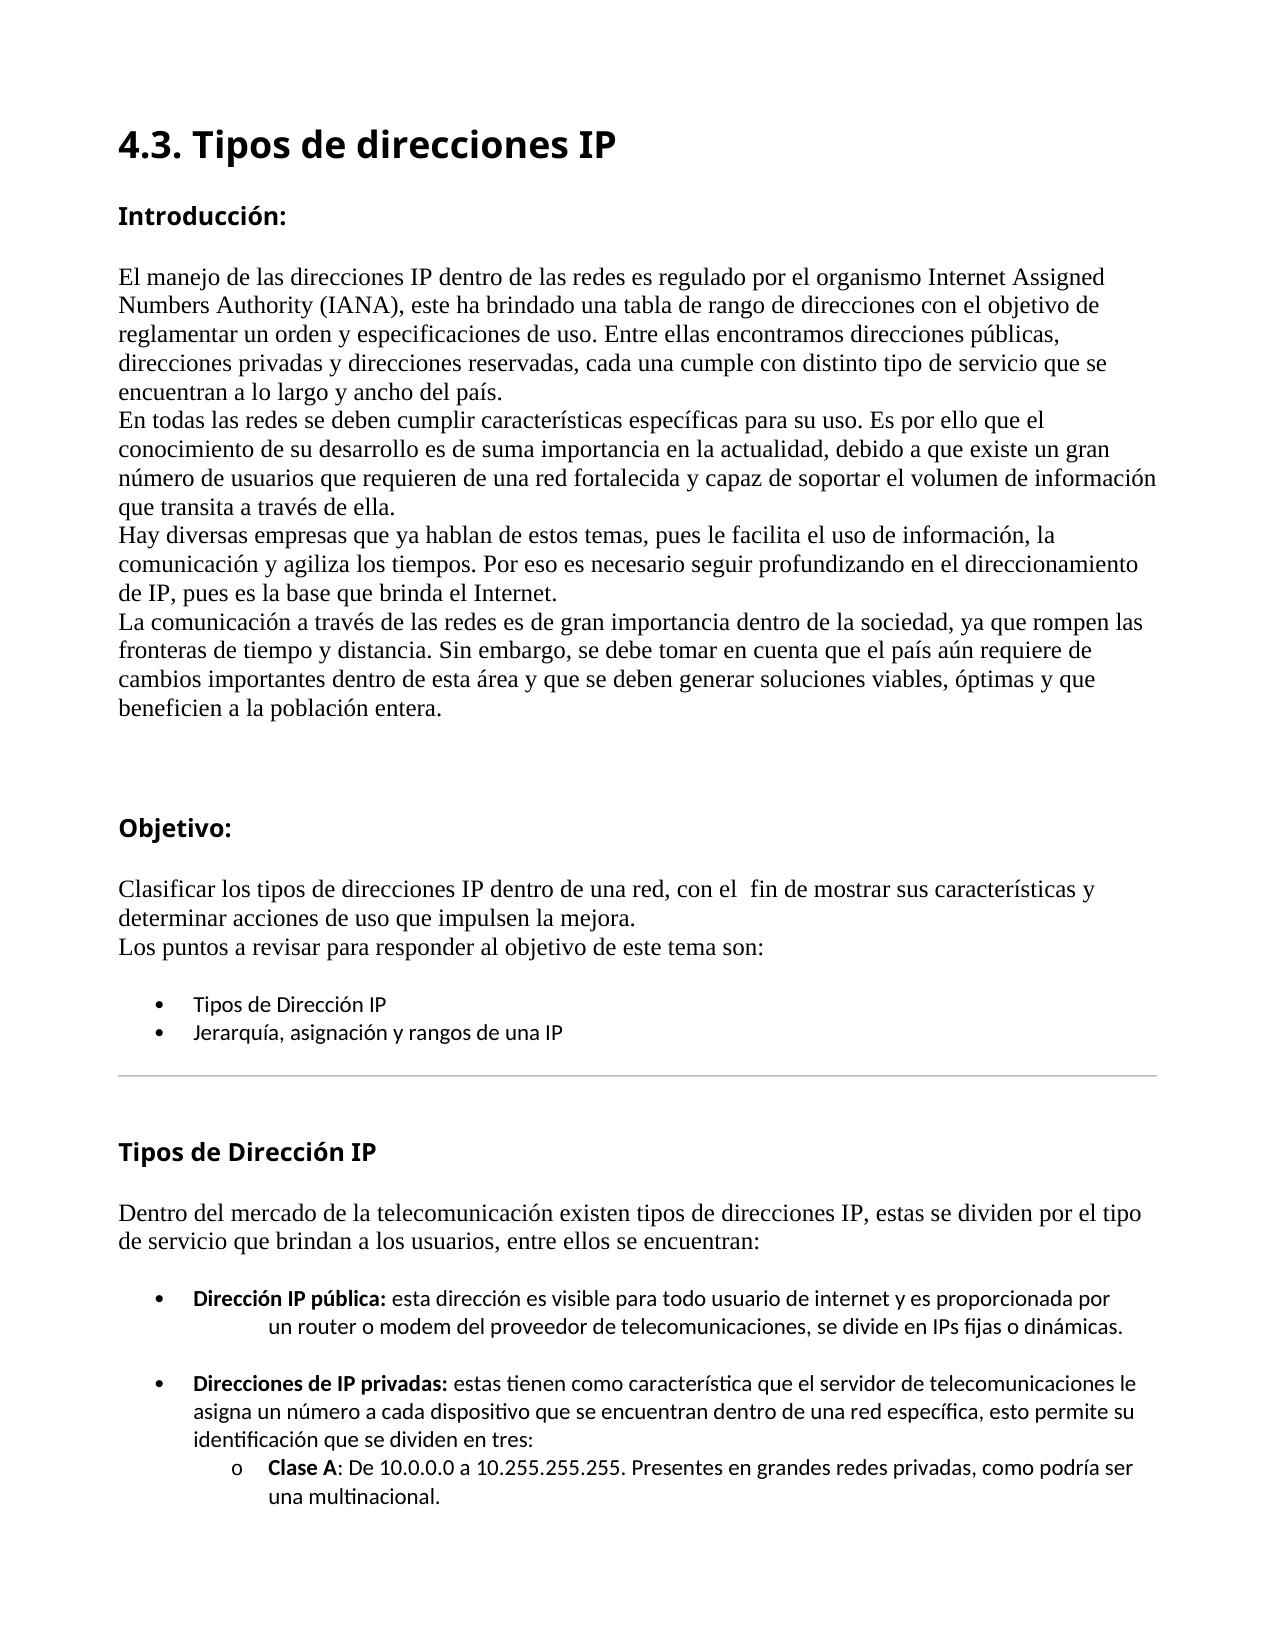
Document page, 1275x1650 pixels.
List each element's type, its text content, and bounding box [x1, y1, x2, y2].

list Jerarquía, asignación y rangos de una IP [156, 1018, 1157, 1046]
list Direcciones de IP privadas: estas tienen como característica que el servidor de telecomunicaciones le asigna un número a cada dispositivo que se encuentran dentro de una red específica, esto permite su identificación que se dividen en tres: [156, 1369, 1157, 1453]
text 4.3. Tipos de direcciones IP [118, 118, 1157, 169]
list Dirección IP pública: esta dirección es visible para todo usuario de internet y es proporcionada por un router o modem del proveedor de telecomunicaciones, se divide en IPs fijas o dinámicas. [156, 1284, 1157, 1340]
list Clase A: De 10.0.0.0 a 10.255.255.255. Presentes en grandes redes privadas, como podría ser una multinacional. [231, 1453, 1157, 1510]
list Tipos de Dirección IP [156, 990, 1157, 1018]
subtitle Objetivo: [118, 811, 1157, 845]
text Dentro del mercado de la telecomunicación existen tipos de direcciones IP, estas se dividen por el tipo de servicio que brindan a los usuarios, entre ellos se encuentran: [118, 1198, 1157, 1255]
subtitle Tipos de Dirección IP [118, 1134, 1157, 1168]
subtitle Introducción: [118, 198, 1157, 232]
text Hay diversas empresas que ya hablan de estos temas, pues le facilita el uso de información, la comunicación y agiliza los tiempos. Por eso es necesario seguir profundizando en el direccionamiento de IP, pues es la base que brinda el Internet. [118, 520, 1157, 607]
text Clasificar los tipos de direcciones IP dentro de una red, con el fin de mostrar sus características y determinar acciones de uso que impulsen la mejora. [118, 874, 1157, 932]
text El manejo de las direcciones IP dentro de las redes es regulado por el organismo Internet Assigned Numbers Authority (IANA), este ha brindado una tabla de rango de direcciones con el objetivo de reglamentar un orden y especificaciones de uso. Entre ellas encontramos direcciones públicas, direcciones privadas y direcciones reservadas, cada una cumple con distinto tipo de servicio que se encuentran a lo largo y ancho del país. [118, 262, 1157, 405]
text La comunicación a través de las redes es de gran importancia dentro de la sociedad, ya que rompen las fronteras de tiempo y distancia. Sin embargo, se debe tomar en cuenta que el país aún requiere de cambios importantes dentro de esta área y que se deben generar soluciones viables, óptimas y que beneficien a la población entera. [118, 607, 1157, 722]
text Los puntos a revisar para responder al objetivo de este tema son: [118, 932, 1157, 961]
text En todas las redes se deben cumplir características específicas para su uso. Es por ello que el conocimiento de su desarrollo es de suma importancia en la actualidad, debido a que existe un gran número de usuarios que requieren de una red fortalecida y capaz de soportar el volumen de información que transita a través de ella. [118, 405, 1157, 520]
